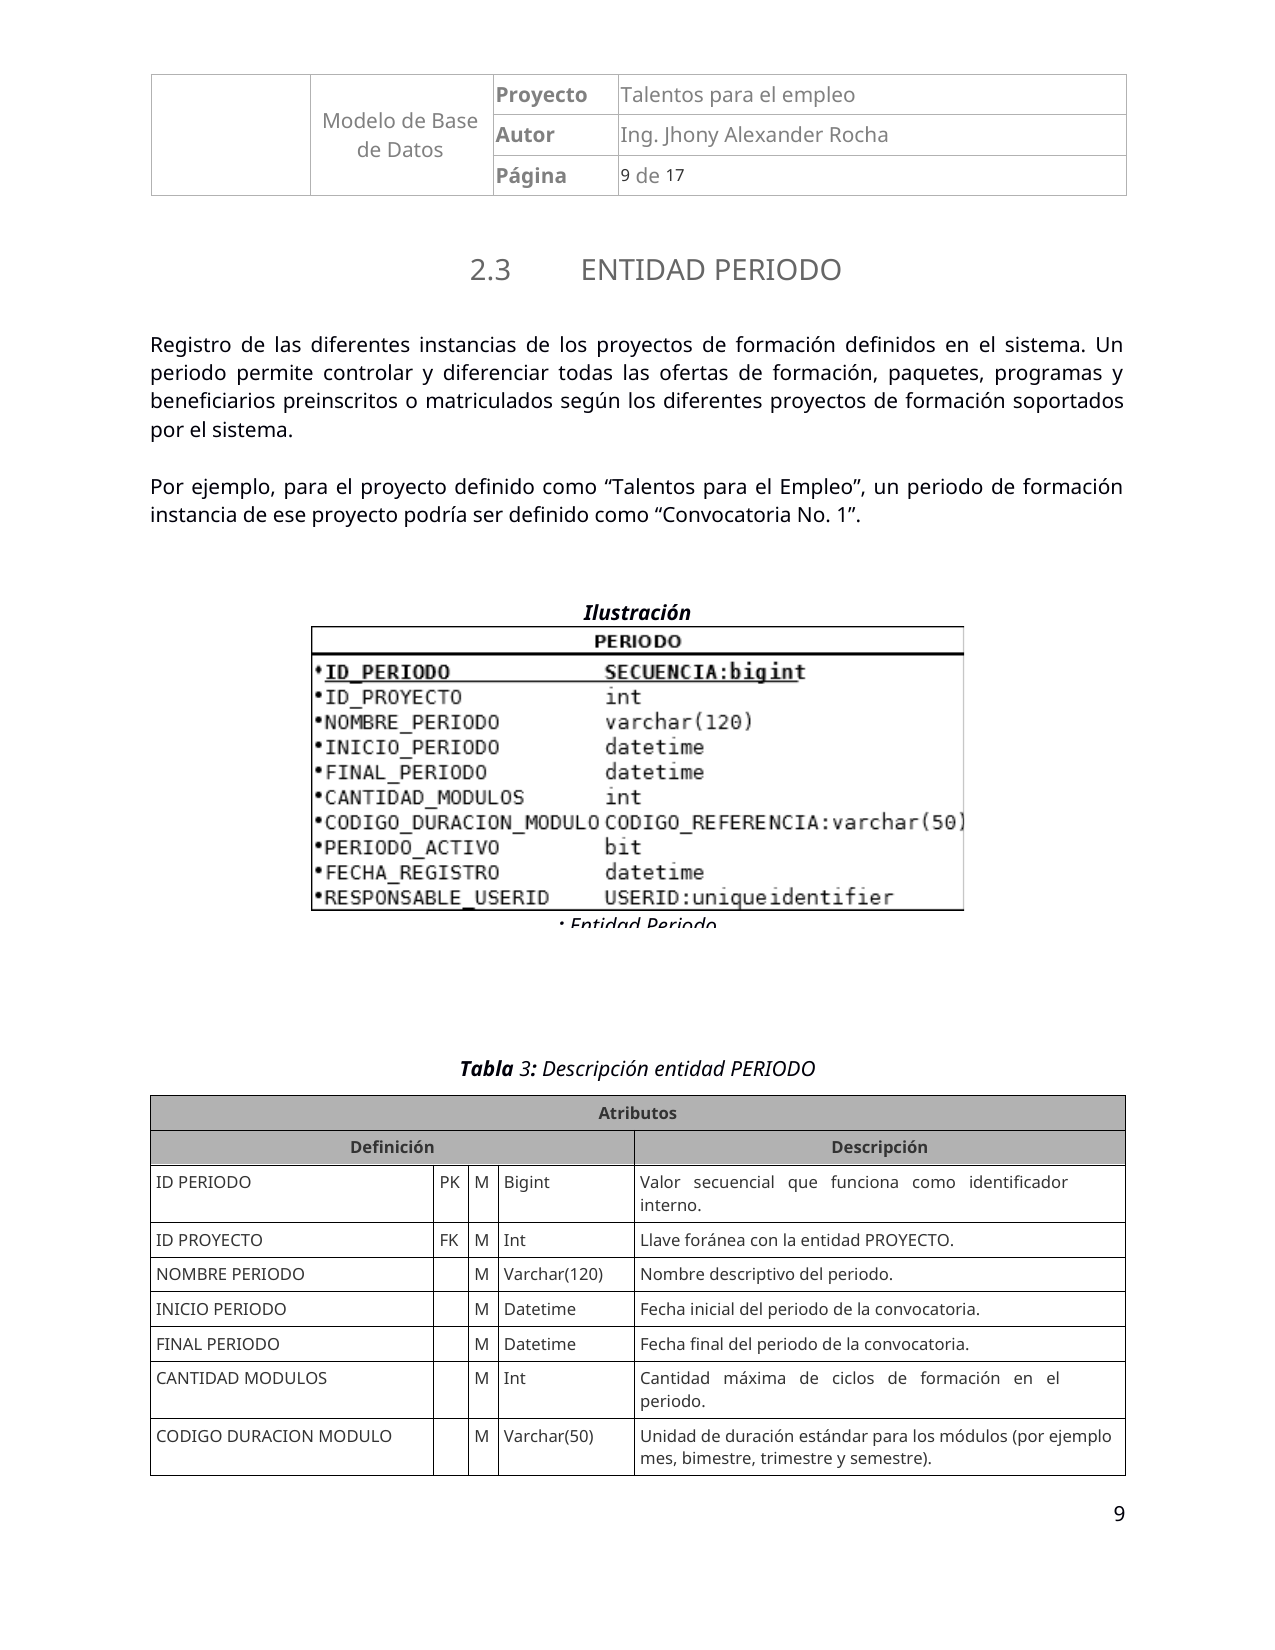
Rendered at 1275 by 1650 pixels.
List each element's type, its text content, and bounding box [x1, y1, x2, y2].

table_cell [434, 1419, 468, 1475]
picture [311, 626, 965, 911]
table_cell Cantidad máxima de ciclos de formación en el periodo. [635, 1362, 1125, 1418]
table_header Atributos [151, 1096, 1125, 1130]
table_cell M [469, 1419, 498, 1475]
table_cell ID PERIODO [151, 1166, 433, 1222]
table_cell M [469, 1292, 498, 1326]
table_cell INICIO PERIODO [151, 1292, 433, 1326]
table_cell Nombre descriptivo del periodo. [635, 1258, 1125, 1291]
table_cell NOMBRE PERIODO [151, 1258, 433, 1291]
table_cell CANTIDAD MODULOS [151, 1362, 433, 1418]
table_cell CODIGO DURACION MODULO [151, 1419, 433, 1475]
table_cell PK [434, 1166, 468, 1222]
table_cell Definición [151, 1131, 634, 1164]
table_cell [434, 1362, 468, 1418]
table_cell Varchar(120) [499, 1258, 634, 1291]
text Por ejemplo, para el proyecto definido como “Talentos para el Empleo”, un periodo de formación instancia de ese proyecto podría ser definido como “Convocatoria No. 1”. [150, 472, 1125, 529]
table_cell Fecha final del periodo de la convocatoria. [635, 1327, 1125, 1361]
text Registro de las diferentes instancias de los proyectos de formación definidos en el sistema. Un periodo permite controlar y diferenciar todas las ofertas de formación, paquetes, programas y beneficiarios preinscritos o matriculados según los diferentes proyectos de formación soportados por el sistema. [150, 330, 1125, 443]
table_cell Unidad de duración estándar para los módulos (por ejemplo mes, bimestre, trimestre y semestre). [635, 1419, 1125, 1475]
table_cell M [469, 1258, 498, 1291]
text Tabla 3: Descripción entidad PERIODO [150, 1054, 1125, 1083]
table_cell M [469, 1362, 498, 1418]
table_cell Varchar(50) [499, 1419, 634, 1475]
table_cell Fecha inicial del periodo de la convocatoria. [635, 1292, 1125, 1326]
table_cell Llave foránea con la entidad PROYECTO. [635, 1223, 1125, 1257]
table_cell M [469, 1166, 498, 1222]
table_cell M [469, 1223, 498, 1257]
table_cell ID PROYECTO [151, 1223, 433, 1257]
list Entidad Periodo [179, 249, 1125, 289]
table_cell Int [499, 1223, 634, 1257]
table_cell Int [499, 1362, 634, 1418]
table_cell Datetime [499, 1292, 634, 1326]
table_cell Valor secuencial que funciona como identificador interno. [635, 1166, 1125, 1222]
table_cell Descripción [635, 1131, 1125, 1164]
table_cell FK [434, 1223, 468, 1257]
table_cell M [469, 1327, 498, 1361]
table_cell FINAL PERIODO [151, 1327, 433, 1361]
table_cell [434, 1292, 468, 1326]
table_cell [434, 1327, 468, 1361]
table_cell Bigint [499, 1166, 634, 1222]
table_cell [434, 1258, 468, 1291]
table_cell Datetime [499, 1327, 634, 1361]
